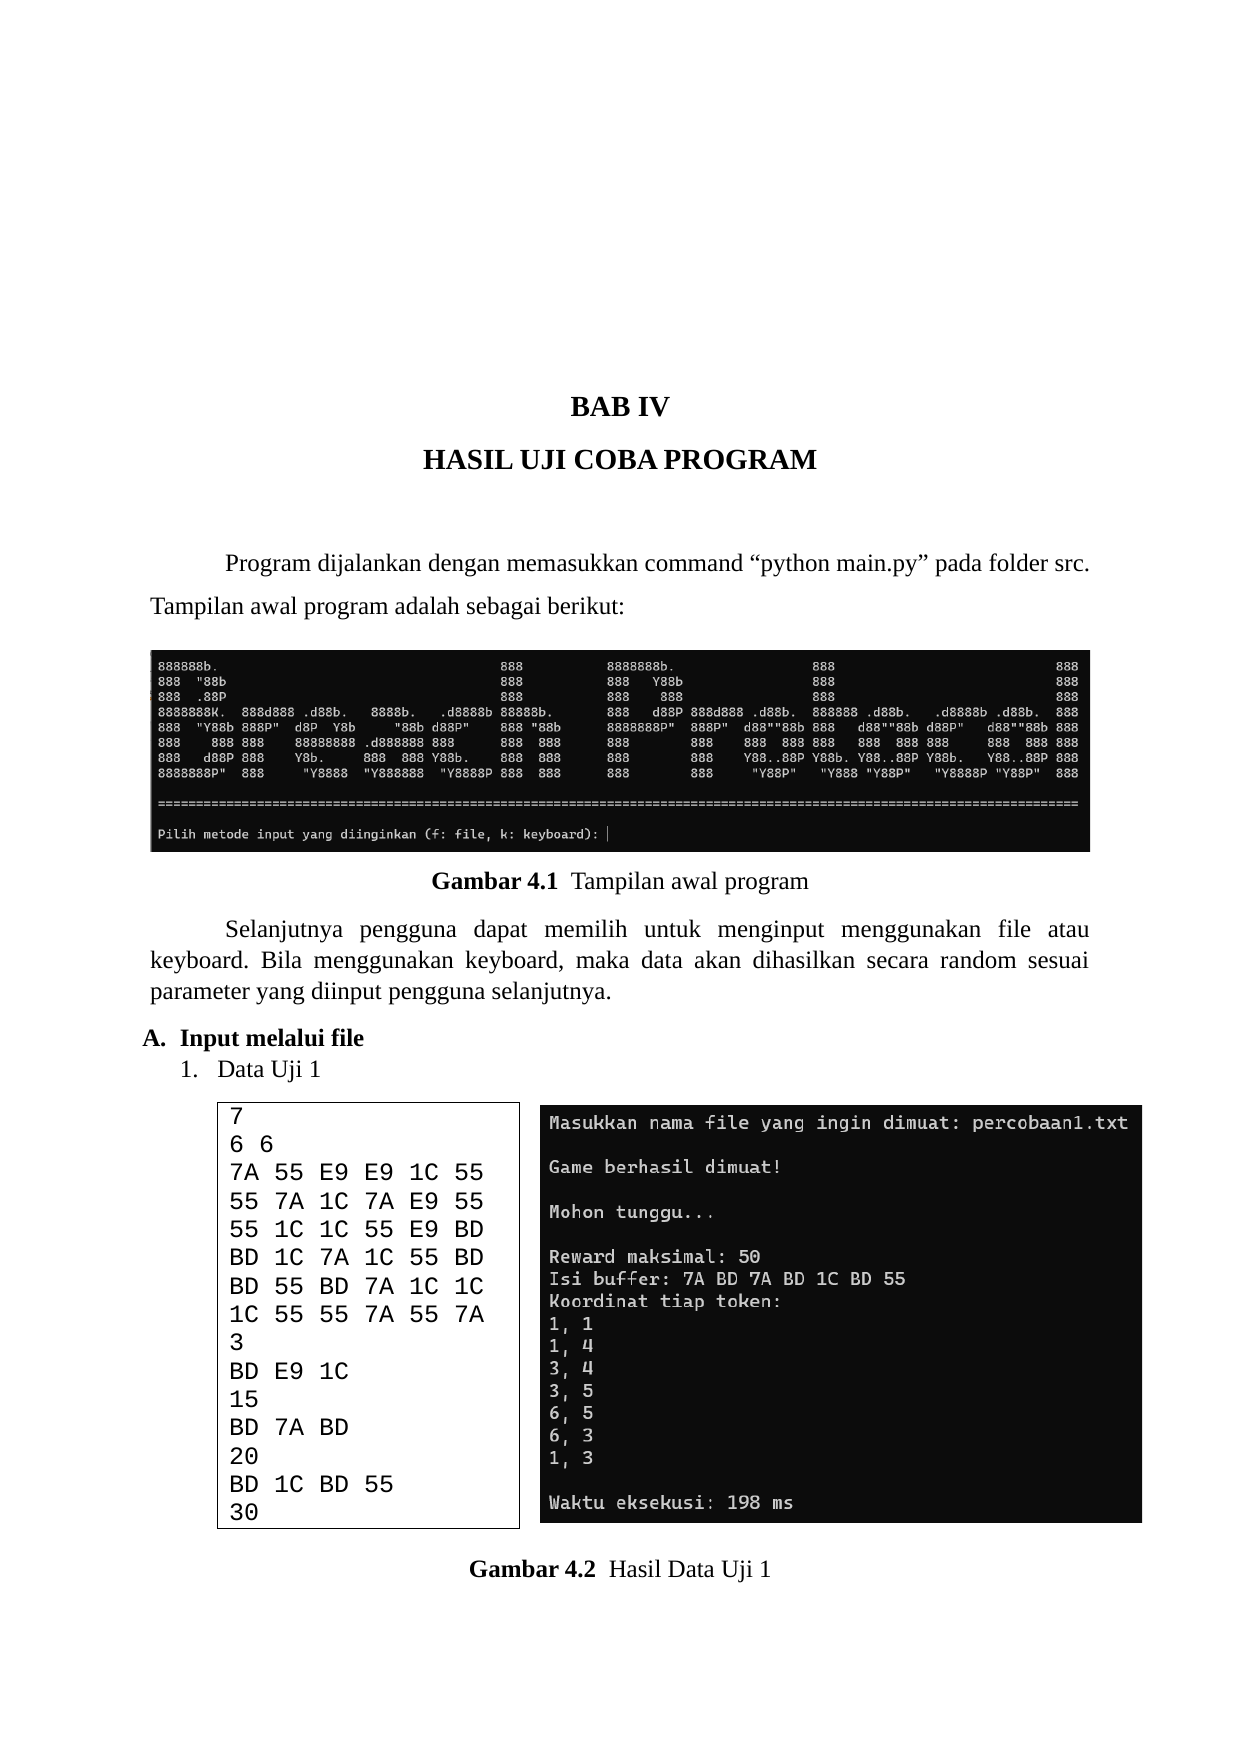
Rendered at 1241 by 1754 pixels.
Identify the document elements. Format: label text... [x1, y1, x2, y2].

text Gambar 4.2 Hasil Data Uji 1 [150, 1554, 1090, 1583]
picture [150, 650, 1091, 852]
text Program dijalankan dengan memasukkan command “python main.py” pada folder src. Tampilan awal program adalah sebagai berikut: [150, 548, 1090, 619]
text Selanjutnya pengguna dapat memilih untuk menginput menggunakan file atau keyboard. Bila menggunakan keyboard, maka data akan dihasilkan secara random sesuai parameter yang diinput pengguna selanjutnya. [150, 914, 1090, 1004]
text BAB IV [150, 389, 1090, 423]
picture [540, 1105, 1143, 1523]
table_header 7 6 6 7A 55 E9 E9 1C 55 55 7A 1C 7A E9 55 55 1C 1C 55 E9 BD BD 1C 7A 1C 55 BD BD 55 BD 7A 1C 1C 1C 55 55 7A 55 7A 3 BD E9 1C 15 BD 7A BD 20 BD 1C BD 55 30 [218, 1103, 519, 1528]
text Gambar 4.1 Tampilan awal program [150, 866, 1090, 895]
list Input melalui file [142, 1023, 1090, 1052]
list Data Uji 1 [179, 1054, 1090, 1083]
text HASIL UJI COBA PROGRAM [150, 442, 1090, 476]
